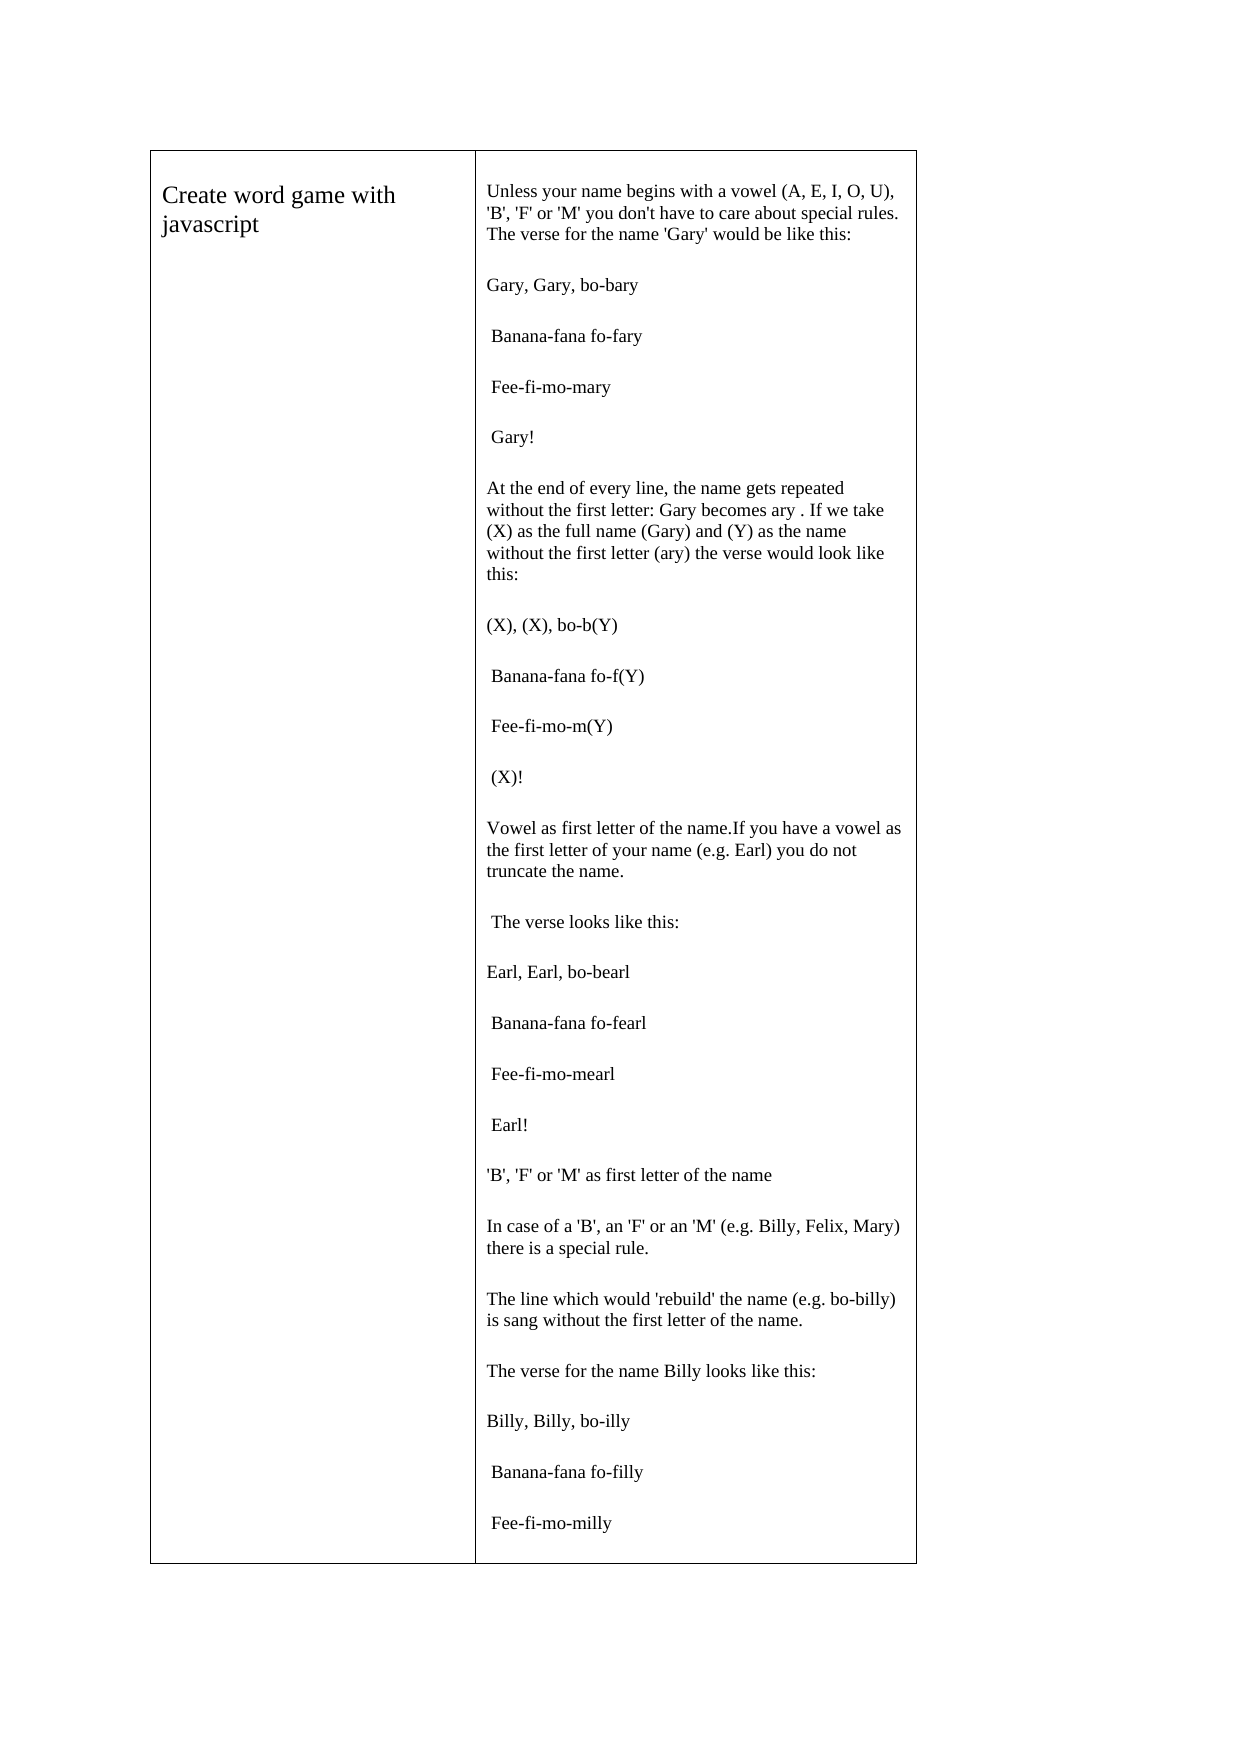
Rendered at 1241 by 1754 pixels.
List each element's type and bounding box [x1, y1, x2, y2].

table_header [151, 151, 475, 1563]
table_header [476, 151, 916, 1563]
